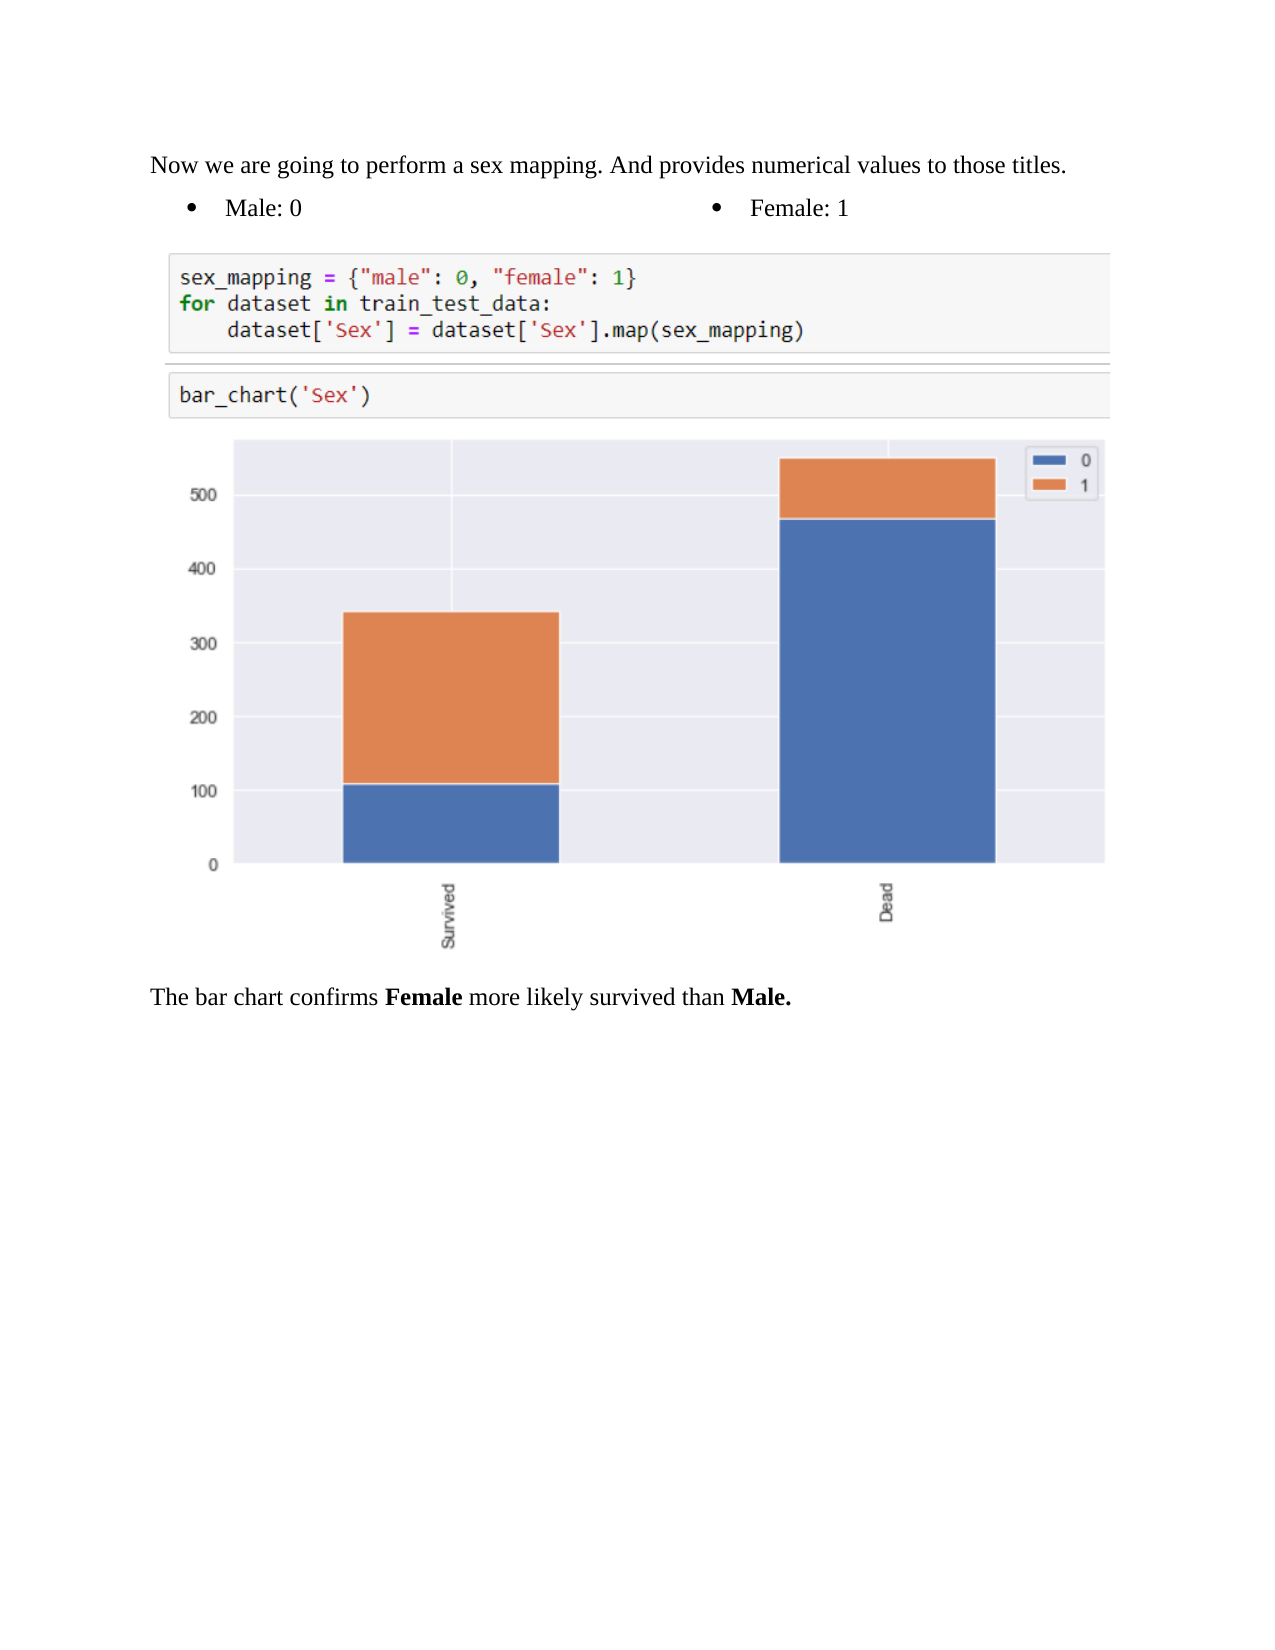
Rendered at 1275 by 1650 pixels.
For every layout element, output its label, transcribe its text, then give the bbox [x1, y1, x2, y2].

picture [165, 252, 1111, 966]
text The bar chart confirms Female more likely survived than Male. [150, 982, 1125, 1011]
text Now we are going to perform a sex mapping. And provides numerical values to those titles. [150, 150, 1125, 179]
list Female: 1 [712, 193, 1125, 222]
list Male: 0 [187, 193, 600, 222]
